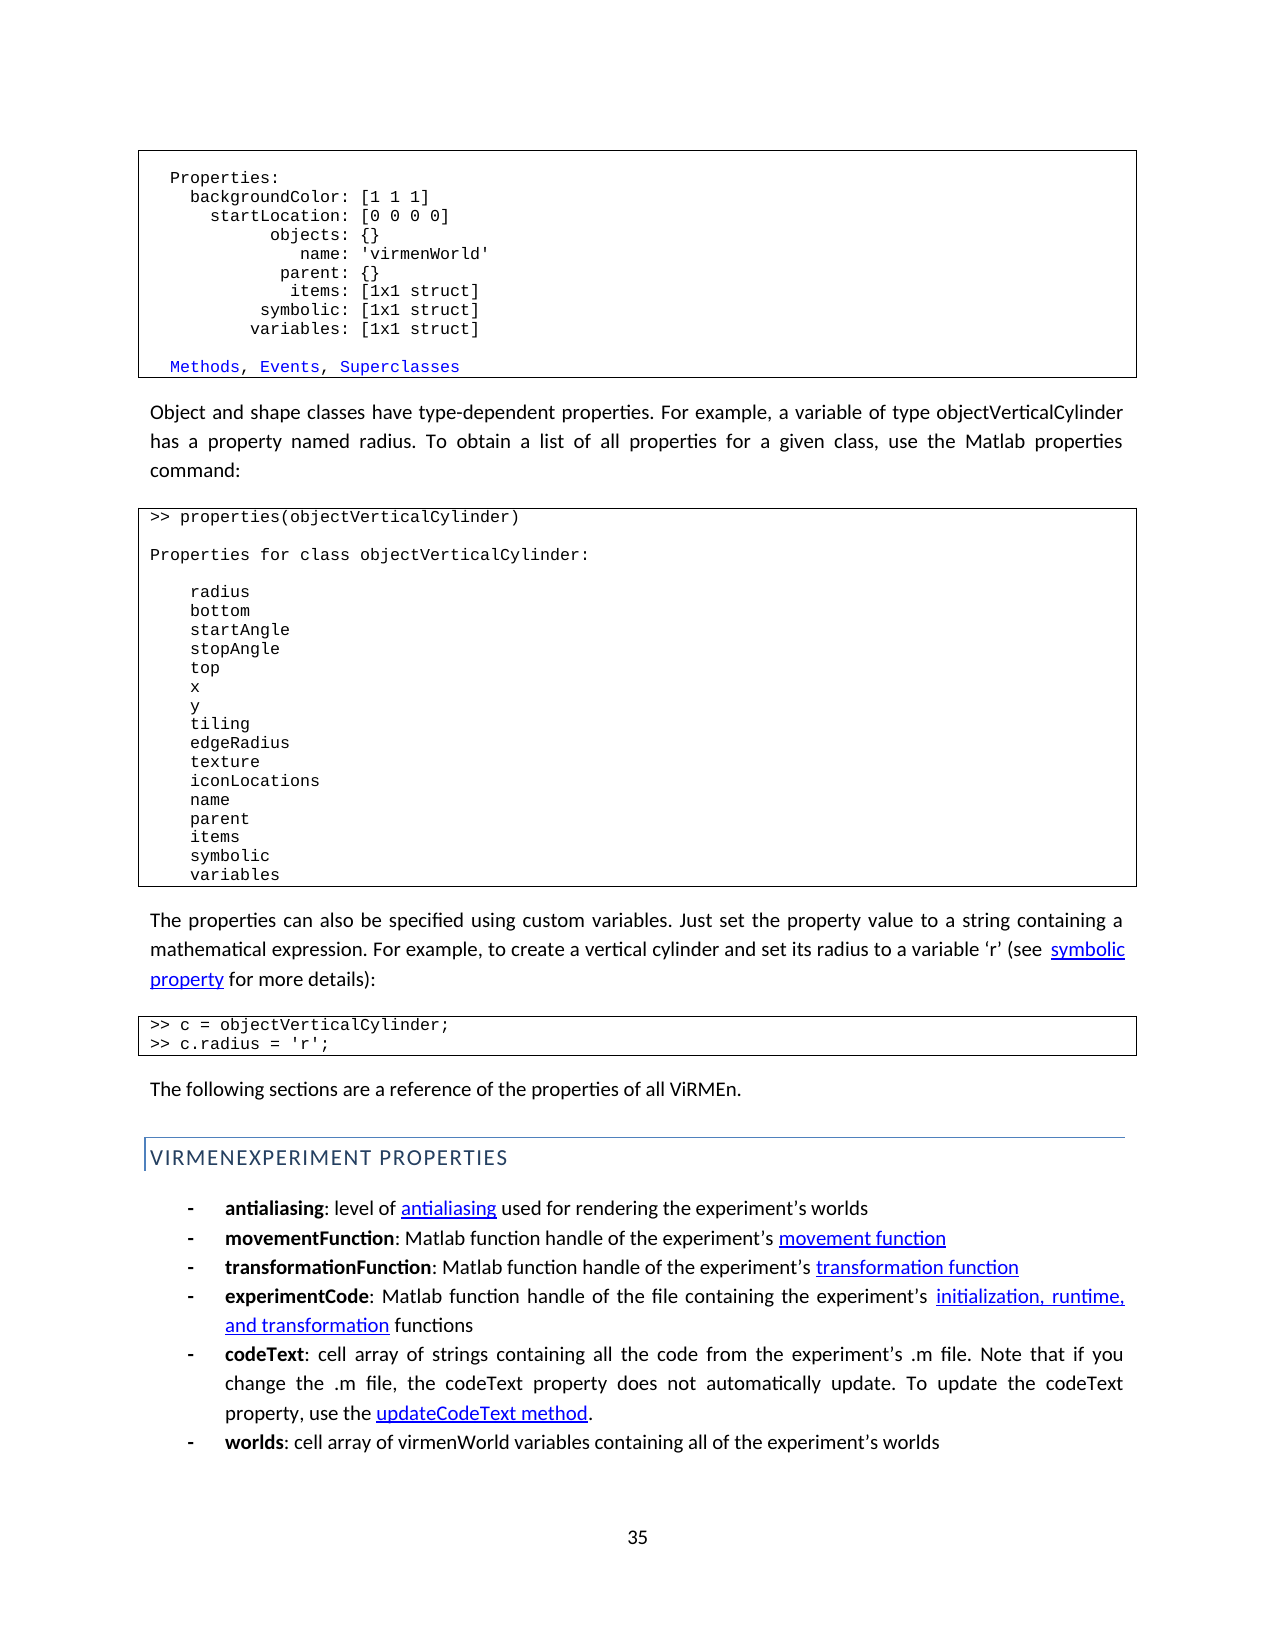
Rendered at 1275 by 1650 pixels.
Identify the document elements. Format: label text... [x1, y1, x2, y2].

list codeText: cell array of strings containing all the code from the experiment’s .m file. Note that if you change the .m file, the codeText property does not automatically update. To update the codeText property, use the updateCodeText method. [187, 1341, 1125, 1425]
list experimentCode: Matlab function handle of the file containing the experiment’s initialization, runtime, and transformation functions [187, 1283, 1125, 1338]
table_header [139, 151, 1136, 377]
list transformationFunction: Matlab function handle of the experiment’s transformation function [187, 1254, 1125, 1279]
text The following sections are a reference of the properties of all ViRMEn. [150, 1076, 1125, 1102]
table_header >> c = objectVerticalCylinder; >> c.radius = 'r'; [139, 1017, 1136, 1054]
list worlds: cell array of virmenWorld variables containing all of the experiment’s worlds [187, 1429, 1125, 1454]
table_header >> properties(objectVerticalCylinder) Properties for class objectVerticalCylinder: radius bottom startAngle stopAngle top x y tiling edgeRadius texture iconLocations name parent items symbolic variables [139, 509, 1136, 886]
text The properties can also be specified using custom variables. Just set the property value to a string containing a mathematical expression. For example, to create a vertical cylinder and set its radius to a variable ‘r’ (see symbolic property for more details): [150, 907, 1125, 991]
list movementFunction: Matlab function handle of the experiment’s movement function [187, 1225, 1125, 1250]
text Object and shape classes have type-dependent properties. For example, a variable of type objectVerticalCylinder has a property named radius. To obtain a list of all properties for a given class, use the Matlab properties command: [150, 399, 1125, 483]
list antialiasing: level of antialiasing used for rendering the experiment’s worlds [187, 1196, 1125, 1221]
subtitle virmenExperiment properties [146, 1138, 1125, 1171]
